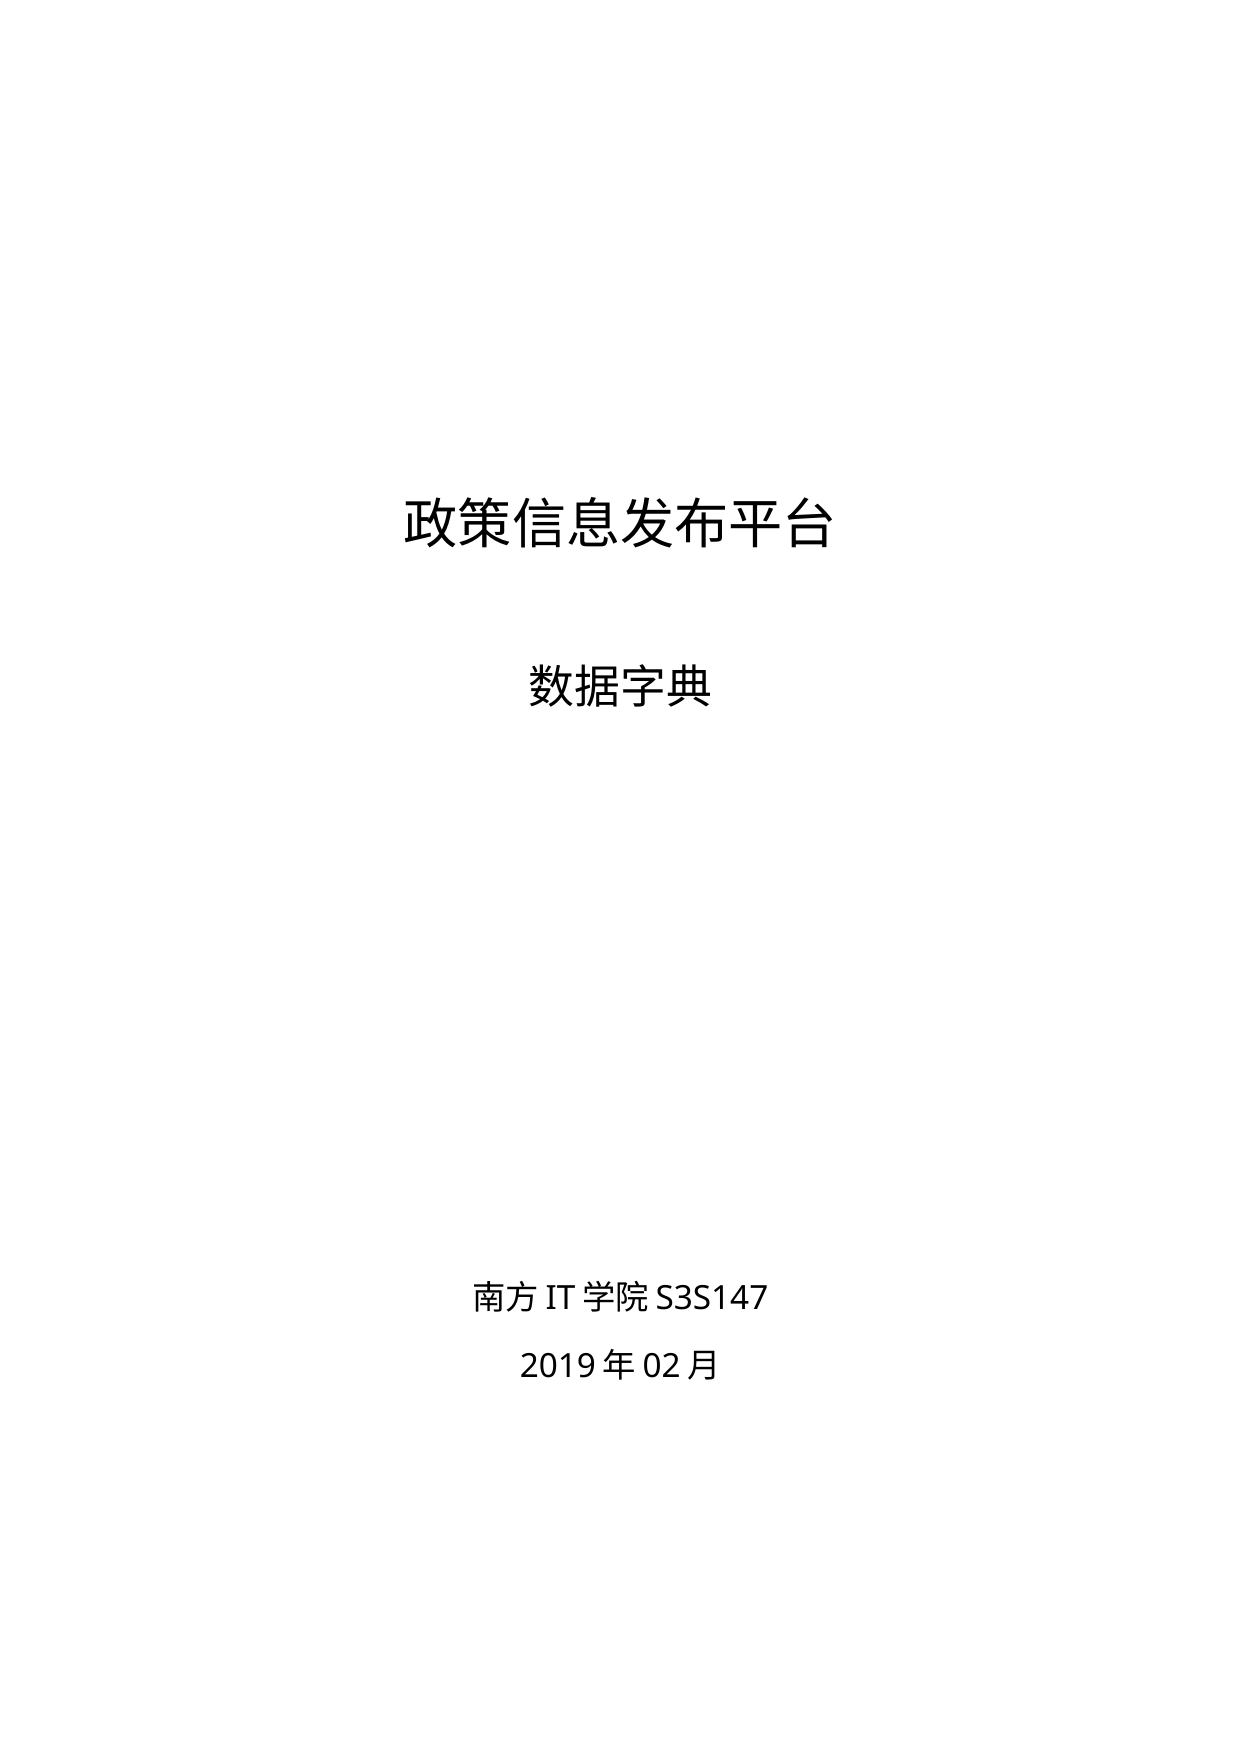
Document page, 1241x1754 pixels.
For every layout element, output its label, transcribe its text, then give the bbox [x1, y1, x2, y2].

text 数据字典 [112, 650, 1128, 718]
text 南方IT学院S3S147 [112, 1261, 1128, 1329]
text 政策信息发布平台 [112, 469, 1128, 571]
text 2019年02月 [112, 1329, 1128, 1397]
